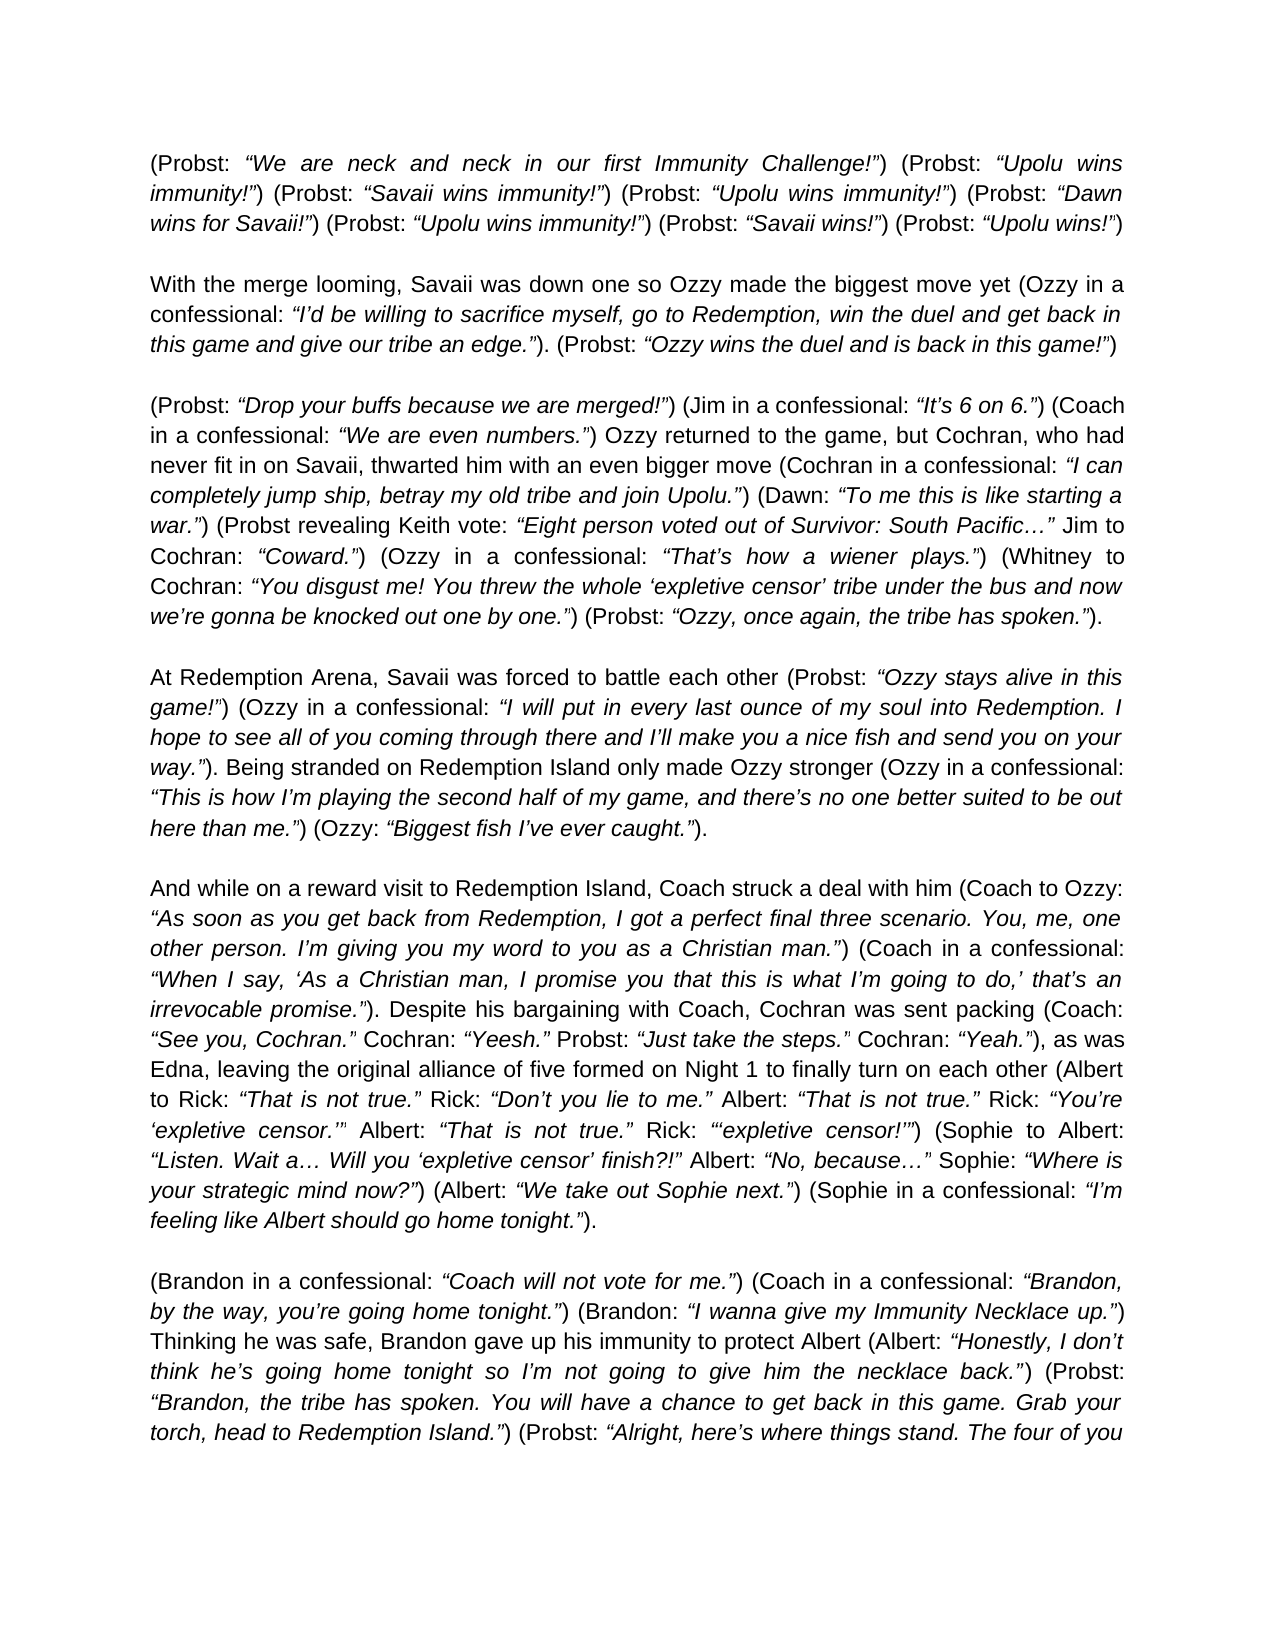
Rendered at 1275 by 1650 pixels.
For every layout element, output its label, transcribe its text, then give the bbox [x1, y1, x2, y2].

text With the merge looming, Savaii was down one so Ozzy made the biggest move yet (Ozzy in a confessional: “I’d be willing to sacrifice myself, go to Redemption, win the duel and get back in this game and give our tribe an edge.”). (Probst: “Ozzy wins the duel and is back in this game!”) [150, 297, 1125, 358]
text At Redemption Arena, Savaii was forced to battle each other (Probst: “Ozzy stays alive in this game!”) (Ozzy in a confessional: “I will put in every last ounce of my soul into Redemption. I hope to see all of you coming through there and I’ll make you a nice fish and send you on your way.”). Being stranded on Redemption Island only made Ozzy stronger (Ozzy in a confessional: “This is how I’m playing the second half of my game, and there’s no one better suited to be out here than me.”) (Ozzy: “Biggest fish I’ve ever caught.”). [150, 781, 1125, 841]
text (Probst: “Drop your buffs because we are merged!”) (Jim in a confessional: “It’s 6 on 6.”) (Coach in a confessional: “We are even numbers.”) Ozzy returned to the game, but Cochran, who had never fit in on Savaii, thwarted him with an even bigger move (Cochran in a confessional: “I can completely jump ship, betray my old tribe and join Upolu.”) (Dawn: “To me this is like starting a war.”) (Probst revealing Keith vote: “Eight person voted out of Survivor: South Pacific…” Jim to Cochran: “Coward.”) (Ozzy in a confessional: “That’s how a wiener plays.”) (Whitney to Cochran: “You disgust me! You threw the whole ‘expletive censor’ tribe under the bus and now we’re gonna be knocked out one by one.”) (Probst: “Ozzy, once again, the tribe has spoken.”). [150, 539, 1125, 629]
text And while on a reward visit to Redemption Island, Coach struck a deal with him (Coach to Ozzy: “As soon as you get back from Redemption, I got a perfect final three scenario. You, me, one other person. I’m giving you my word to you as a Christian man.”) (Coach in a confessional: “When I say, ‘As a Christian man, I promise you that this is what I’m going to do,’ that’s an irrevocable promise.”). Despite his bargaining with Coach, Cochran was sent packing (Coach: “See you, Cochran.” Cochran: “Yeesh.” Probst: “Just take the steps.” Cochran: “Yeah.”), as was Edna, leaving the original alliance of five formed on Night 1 to finally turn on each other (Albert to Rick: “That is not true.” Rick: “Don’t you lie to me.” Albert: “That is not true.” Rick: “You’re ‘expletive censor.’” Albert: “That is not true.” Rick: “‘expletive censor!’”) (Sophie to Albert: “Listen. Wait a… Will you ‘expletive censor’ finish?!” Albert: “No, because…” Sophie: “Where is your strategic mind now?”) (Albert: “We take out Sophie next.”) (Sophie in a confessional: “I’m feeling like Albert should go home tonight.”). [150, 1083, 1125, 1234]
text (Probst: “Drop your buffs because we are merged!”) (Jim in a confessional: “It’s 6 on 6.”) (Coach in a confessional: “We are even numbers.”) Ozzy returned to the game, but Cochran, who had never fit in on Savaii, thwarted him with an even bigger move (Cochran in a confessional: “I can completely jump ship, betray my old tribe and join Upolu.”) (Dawn: “To me this is like starting a war.”) (Probst revealing Keith vote: “Eight person voted out of Survivor: South Pacific…” Jim to Cochran: “Coward.”) (Ozzy in a confessional: “That’s how a wiener plays.”) (Whitney to Cochran: “You disgust me! You threw the whole ‘expletive censor’ tribe under the bus and now we’re gonna be knocked out one by one.”) (Probst: “Ozzy, once again, the tribe has spoken.”). [150, 448, 1125, 513]
text (Probst: “We are neck and neck in our first Immunity Challenge!”) (Probst: “Upolu wins immunity!”) (Probst: “Savaii wins immunity!”) (Probst: “Upolu wins immunity!”) (Probst: “Dawn wins for Savaii!”) (Probst: “Upolu wins immunity!”) (Probst: “Savaii wins!”) (Probst: “Upolu wins!”) [150, 150, 1125, 237]
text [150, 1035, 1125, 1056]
text At Redemption Arena, Savaii was forced to battle each other (Probst: “Ozzy stays alive in this game!”) (Ozzy in a confessional: “I will put in every last ounce of my soul into Redemption. I hope to see all of you coming through there and I’ll make you a nice fish and send you on your way.”). Being stranded on Redemption Island only made Ozzy stronger (Ozzy in a confessional: “This is how I’m playing the second half of my game, and there’s no one better suited to be out here than me.”) (Ozzy: “Biggest fish I’ve ever caught.”). [150, 663, 1125, 754]
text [150, 1384, 1125, 1445]
